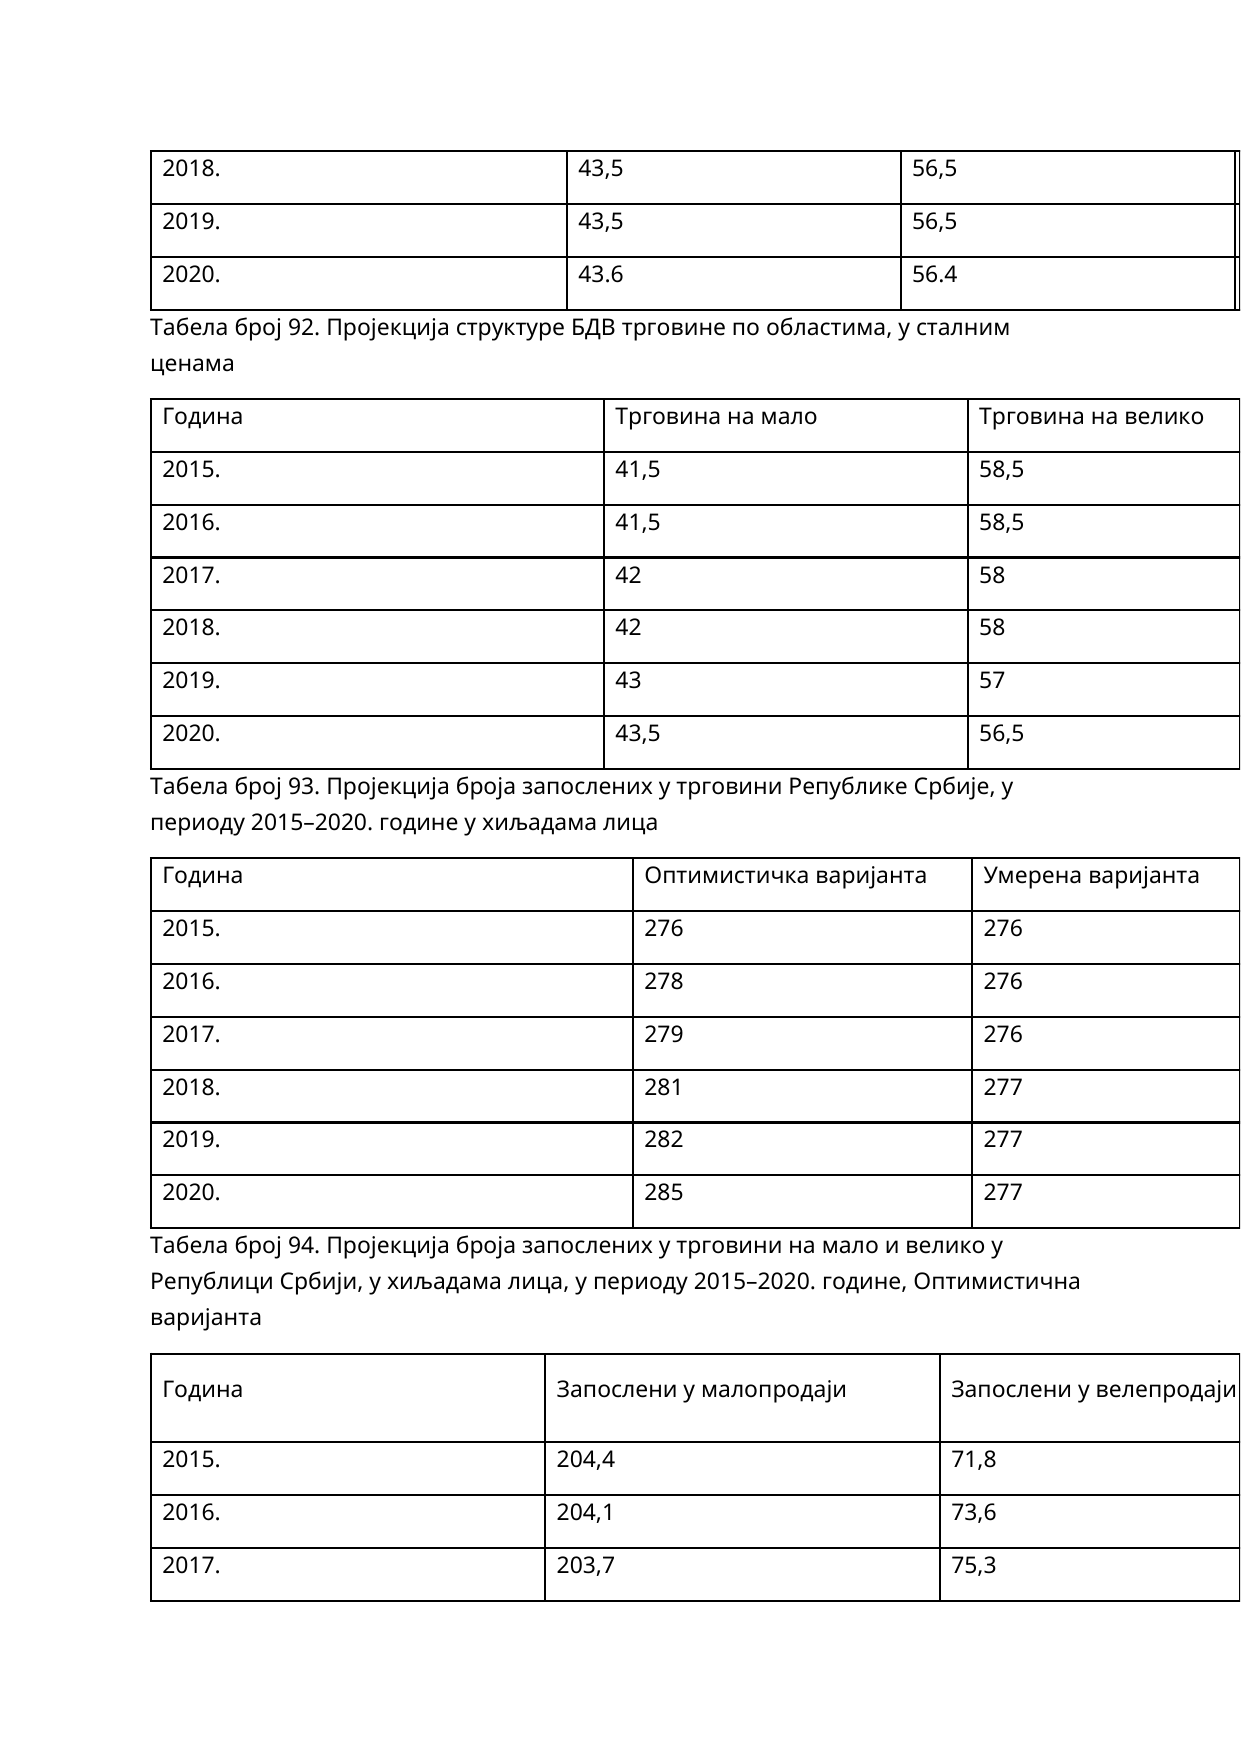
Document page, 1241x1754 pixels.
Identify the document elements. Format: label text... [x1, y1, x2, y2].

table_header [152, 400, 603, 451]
text Табела број 93. Пројекција броја запослених у трговини Републике Србије, у периоду 2015–2020. године у хиљадама лица [150, 770, 1090, 837]
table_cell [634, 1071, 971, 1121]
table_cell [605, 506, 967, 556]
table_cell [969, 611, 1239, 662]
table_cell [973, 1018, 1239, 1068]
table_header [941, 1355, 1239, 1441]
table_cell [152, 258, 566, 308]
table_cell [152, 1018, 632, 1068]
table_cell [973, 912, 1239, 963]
text Табела број 94. Пројекција броја запослених у трговини на мало и велико у Републици Србији, у хиљадама лица, у периоду 2015–2020. године, Оптимистична варијанта [150, 1229, 1090, 1332]
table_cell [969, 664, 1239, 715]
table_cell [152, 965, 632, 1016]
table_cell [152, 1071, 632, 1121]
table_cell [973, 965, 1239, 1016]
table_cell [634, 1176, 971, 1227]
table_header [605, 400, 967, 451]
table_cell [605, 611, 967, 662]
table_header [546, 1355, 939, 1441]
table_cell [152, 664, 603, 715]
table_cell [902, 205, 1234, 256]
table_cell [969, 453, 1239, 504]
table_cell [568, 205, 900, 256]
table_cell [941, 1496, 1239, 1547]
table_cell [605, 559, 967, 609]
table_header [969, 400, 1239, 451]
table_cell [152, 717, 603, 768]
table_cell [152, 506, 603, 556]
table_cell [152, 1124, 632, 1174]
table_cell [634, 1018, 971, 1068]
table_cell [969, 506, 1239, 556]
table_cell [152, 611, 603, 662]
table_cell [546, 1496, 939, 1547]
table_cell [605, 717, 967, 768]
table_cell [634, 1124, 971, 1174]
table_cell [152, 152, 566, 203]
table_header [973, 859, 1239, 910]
text Табела број 92. Пројекција структуре БДВ трговине по областима, у сталним ценама [150, 311, 1090, 378]
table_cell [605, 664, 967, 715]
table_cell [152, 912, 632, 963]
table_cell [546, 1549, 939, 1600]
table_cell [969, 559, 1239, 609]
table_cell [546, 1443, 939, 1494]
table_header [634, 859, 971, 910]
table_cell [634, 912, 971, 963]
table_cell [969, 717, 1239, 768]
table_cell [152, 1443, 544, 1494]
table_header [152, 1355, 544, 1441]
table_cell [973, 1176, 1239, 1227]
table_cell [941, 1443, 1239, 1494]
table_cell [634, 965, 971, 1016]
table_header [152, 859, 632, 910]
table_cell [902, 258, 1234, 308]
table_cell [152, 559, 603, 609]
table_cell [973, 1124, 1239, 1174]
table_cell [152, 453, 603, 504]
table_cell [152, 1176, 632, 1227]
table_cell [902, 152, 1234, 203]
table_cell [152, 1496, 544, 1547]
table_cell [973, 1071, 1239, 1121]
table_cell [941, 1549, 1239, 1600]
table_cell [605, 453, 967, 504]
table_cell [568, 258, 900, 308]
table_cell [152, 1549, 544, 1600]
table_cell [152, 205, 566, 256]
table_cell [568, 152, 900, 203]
